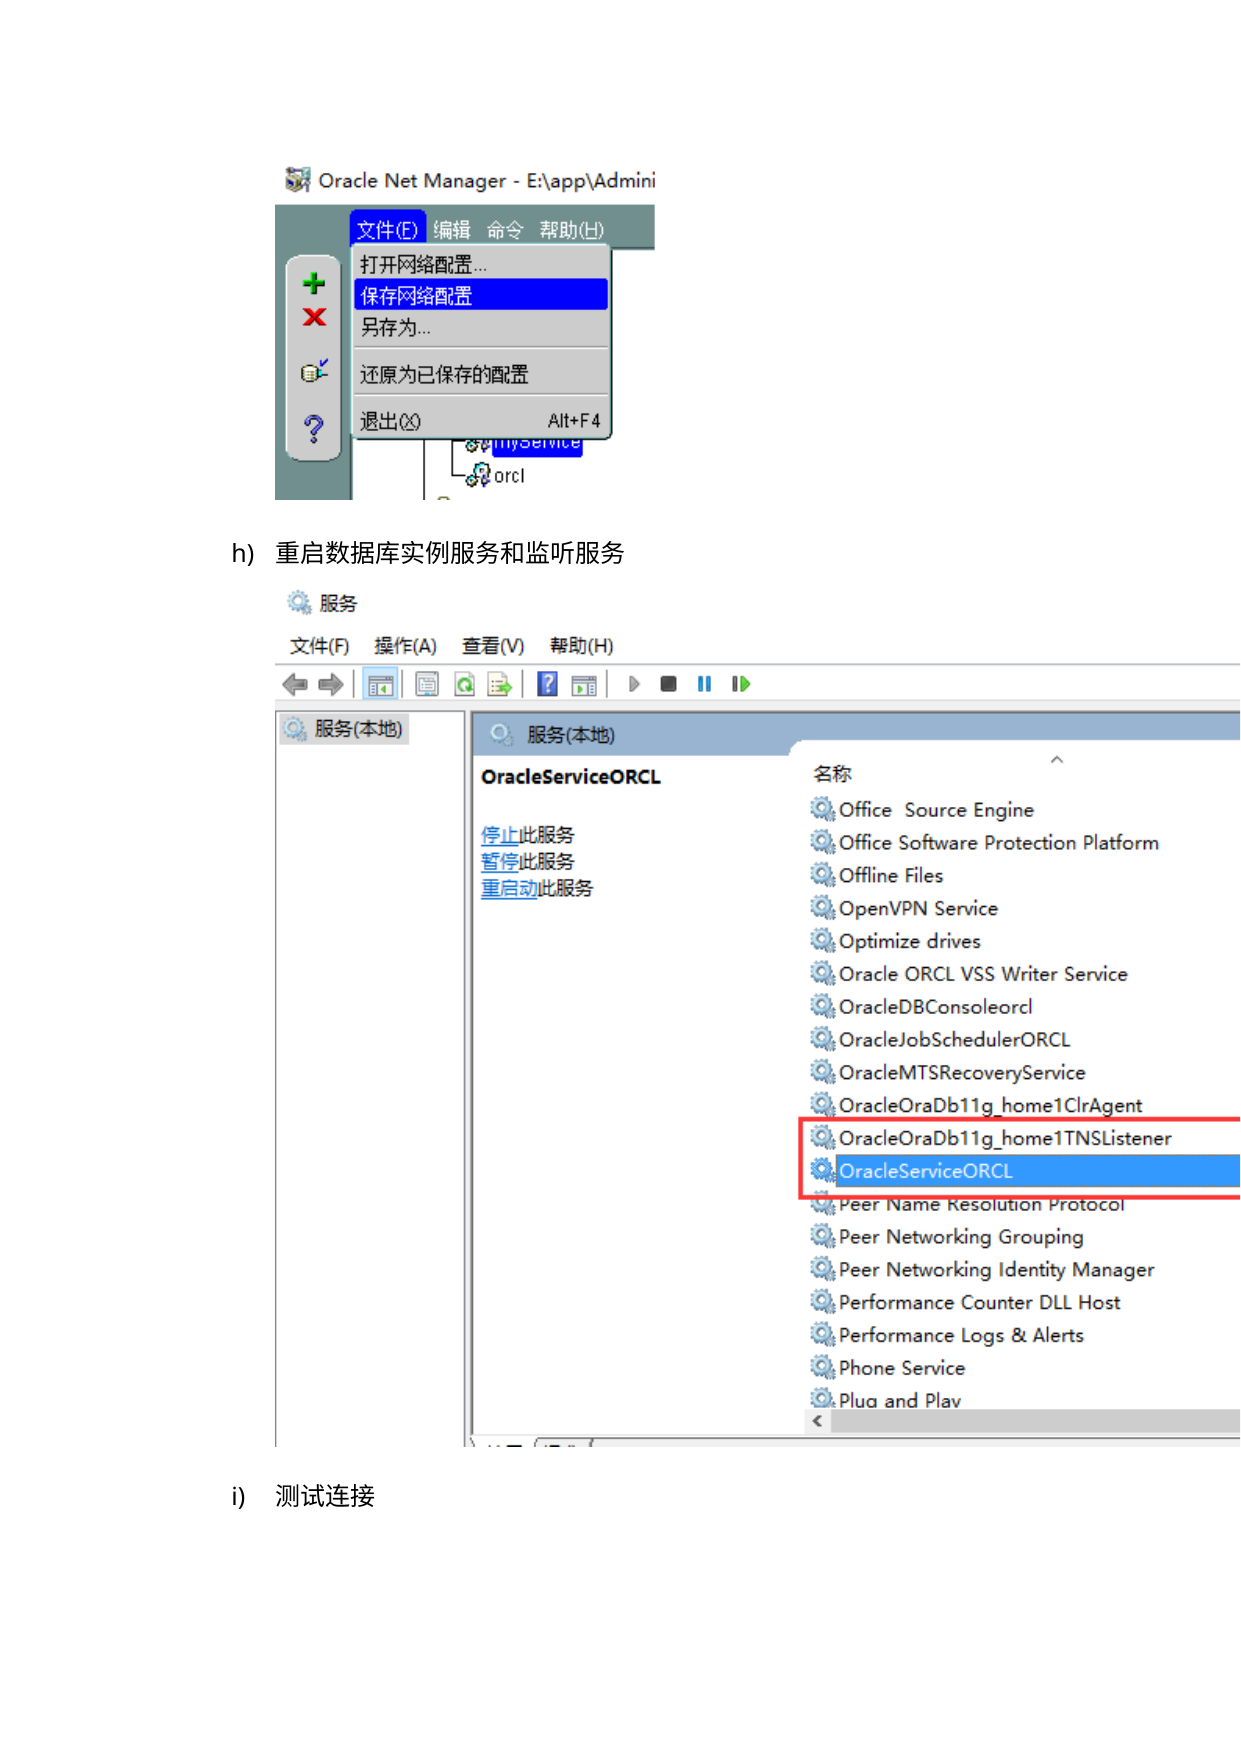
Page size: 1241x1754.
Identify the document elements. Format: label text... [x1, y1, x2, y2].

list 重启数据库实例服务和监听服务 [231, 519, 1053, 584]
picture [275, 584, 1241, 1447]
picture [275, 162, 655, 500]
list 测试连接 [231, 1462, 1053, 1527]
